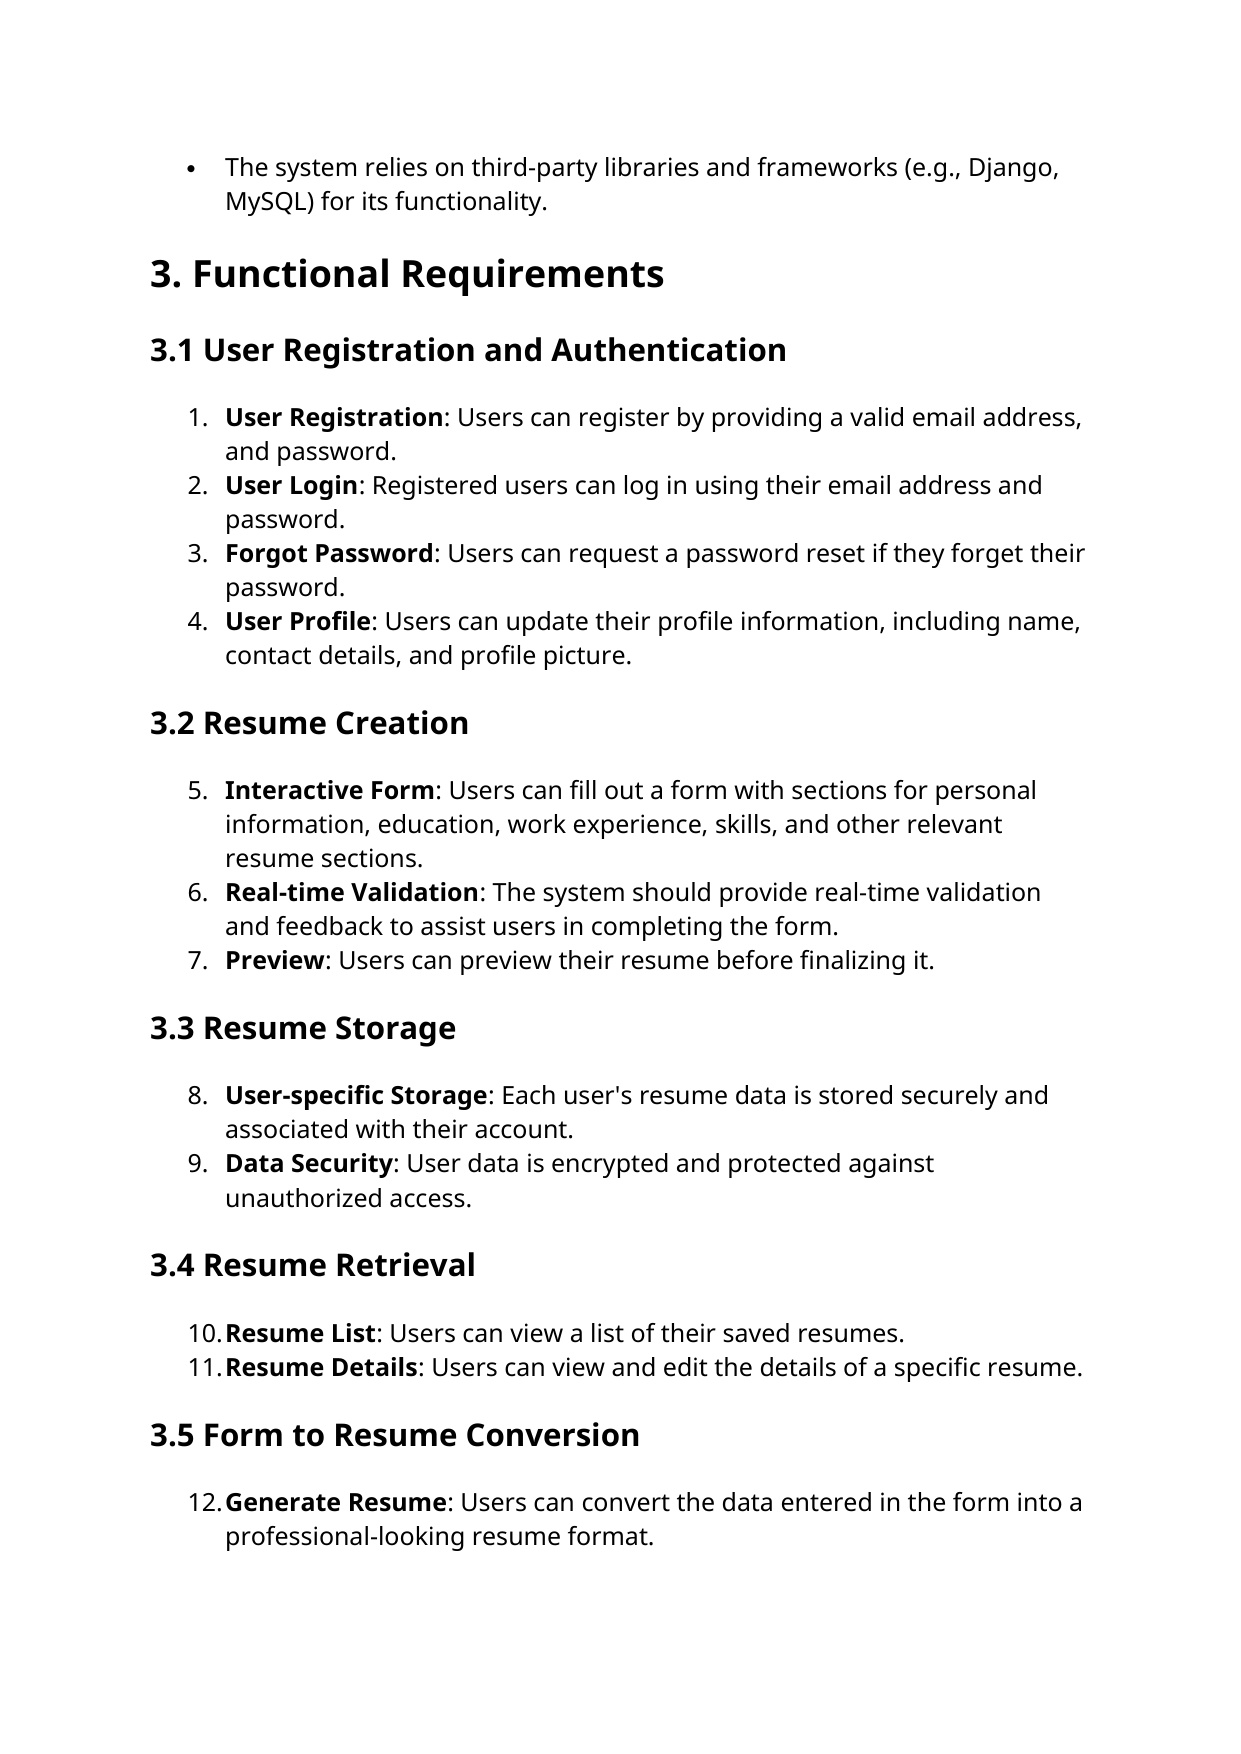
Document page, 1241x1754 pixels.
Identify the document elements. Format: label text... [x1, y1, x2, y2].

text 3.4 Resume Retrieval [150, 1243, 1090, 1286]
text 3.3 Resume Storage [150, 1006, 1090, 1049]
list User Registration: Users can register by providing a valid email address, and password. [187, 399, 1090, 467]
text 3. Functional Requirements [150, 247, 1090, 298]
list Resume List: Users can view a list of their saved resumes. [187, 1315, 1090, 1349]
list Preview: Users can preview their resume before finalizing it. [187, 943, 1090, 977]
list Resume Details: Users can view and edit the details of a specific resume. [187, 1349, 1090, 1383]
list User Login: Registered users can log in using their email address and password. [187, 467, 1090, 536]
text 3.5 Form to Resume Conversion [150, 1412, 1090, 1455]
text 3.2 Resume Creation [150, 701, 1090, 743]
list Generate Resume: Users can convert the data entered in the form into a professional-looking resume format. [187, 1484, 1090, 1552]
list Interactive Form: Users can fill out a form with sections for personal information, education, work experience, skills, and other relevant resume sections. [187, 773, 1090, 875]
list Forgot Password: Users can request a password reset if they forget their password. [187, 536, 1090, 604]
list Data Security: User data is encrypted and protected against unauthorized access. [187, 1146, 1090, 1214]
list Real-time Validation: The system should provide real-time validation and feedback to assist users in completing the form. [187, 875, 1090, 943]
list User-specific Storage: Each user's resume data is stored securely and associated with their account. [187, 1078, 1090, 1146]
list The system relies on third-party libraries and frameworks (e.g., Django, MySQL) for its functionality. [187, 150, 1090, 218]
list User Profile: Users can update their profile information, including name, contact details, and profile picture. [187, 604, 1090, 672]
text 3.1 User Registration and Authentication [150, 327, 1090, 370]
